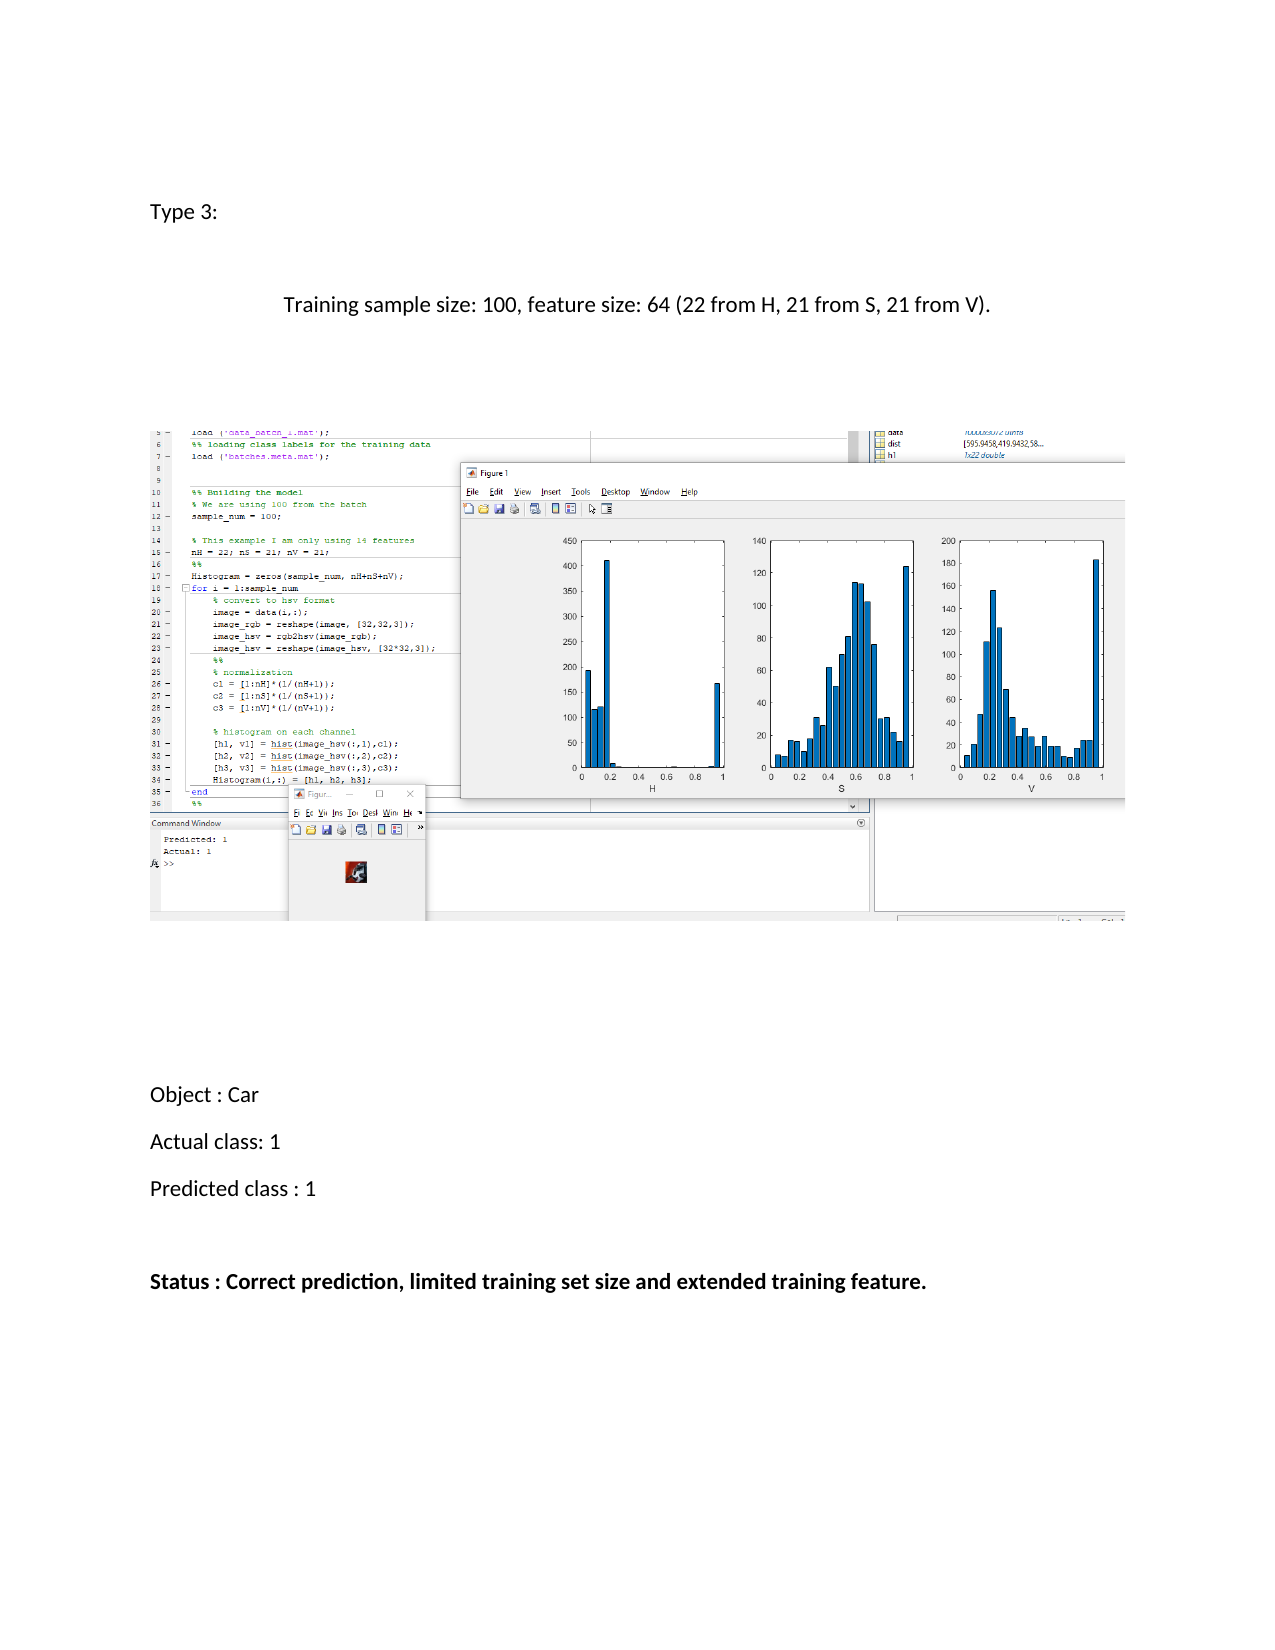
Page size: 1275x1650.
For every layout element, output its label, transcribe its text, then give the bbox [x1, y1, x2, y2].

text Status : Correct prediction, limited training set size and extended training feature. [150, 1267, 1125, 1295]
picture [150, 431, 1125, 921]
text Predicted class : 1 [150, 1174, 1125, 1202]
text Type 3: [150, 197, 1125, 225]
text Training sample size: 100, feature size: 64 (22 from H, 21 from S, 21 from V). [150, 291, 1125, 319]
text Object : Car [150, 1080, 1125, 1108]
text Actual class: 1 [150, 1127, 1125, 1155]
